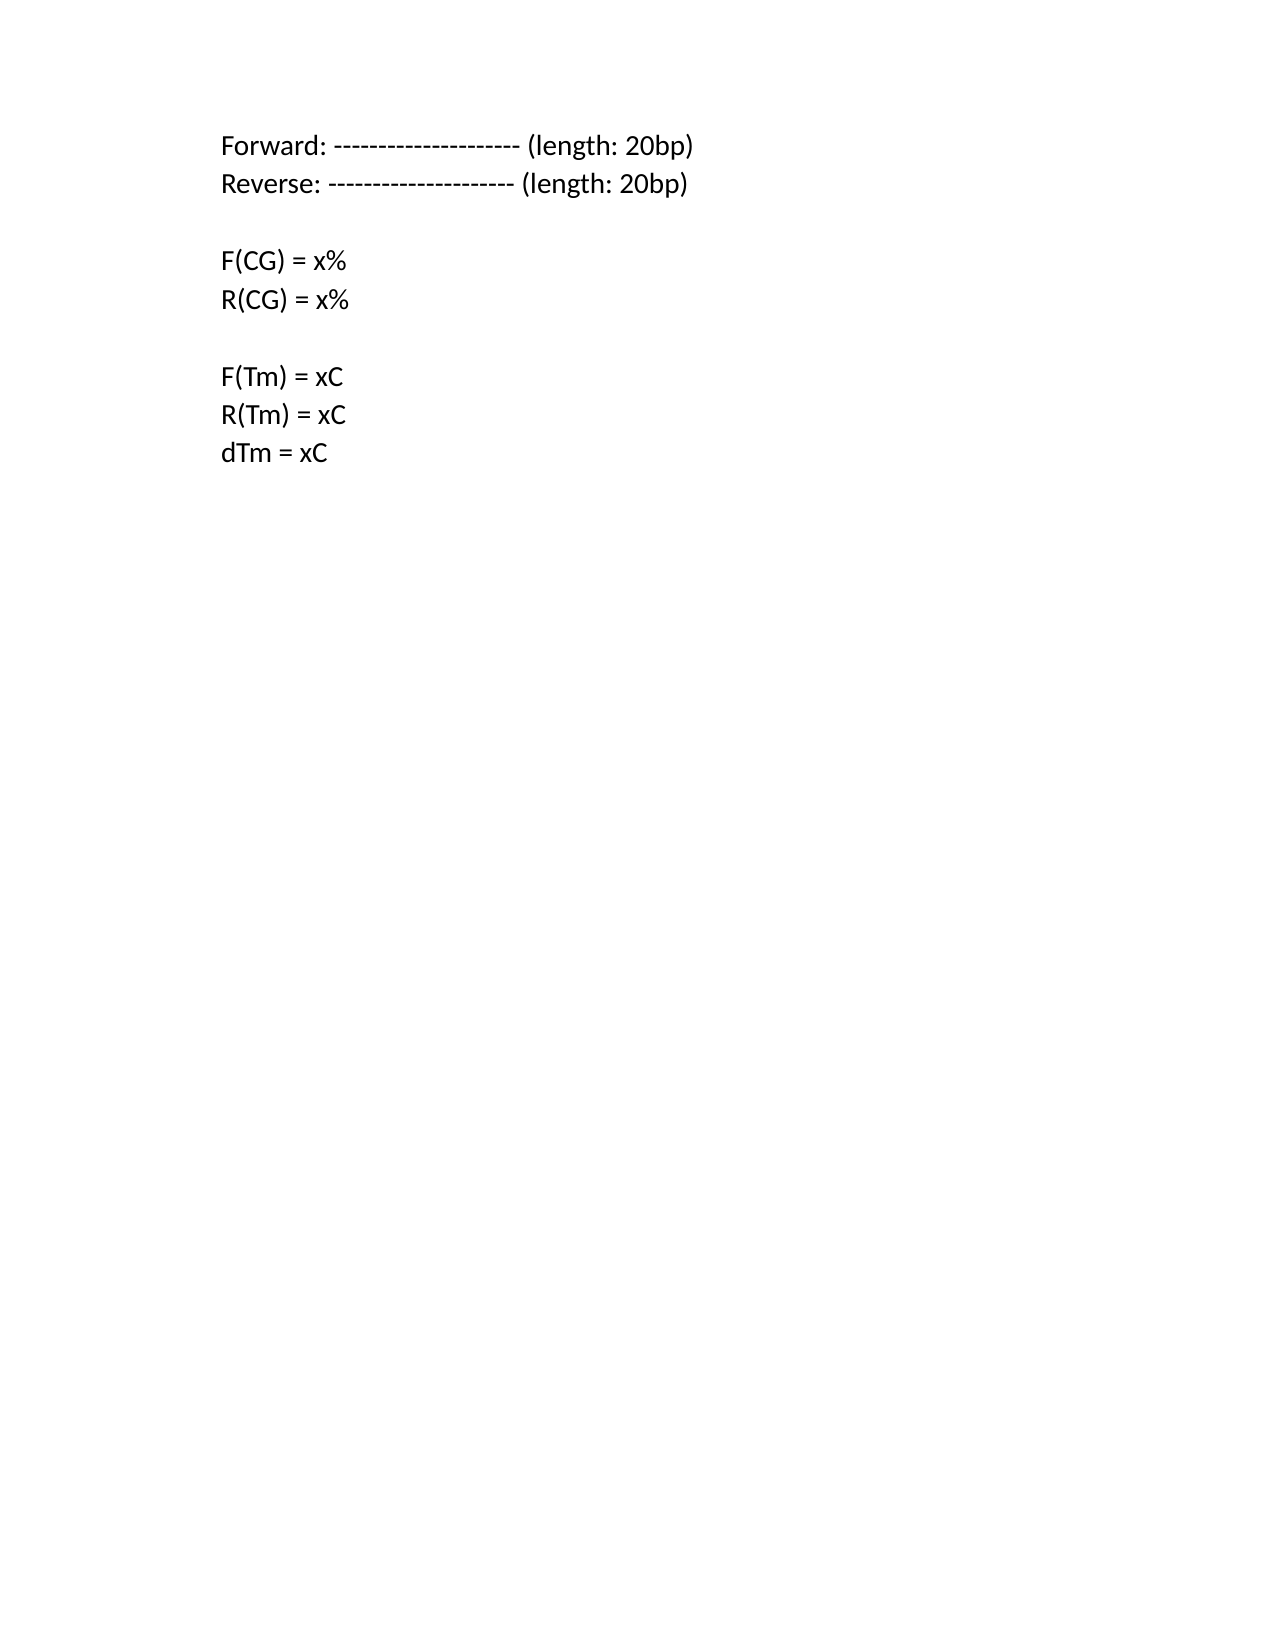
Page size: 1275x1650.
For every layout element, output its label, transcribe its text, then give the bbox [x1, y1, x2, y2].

text R(Tm) = xC [148, 396, 1186, 432]
text Forward: --------------------- (length: 20bp) [148, 127, 1186, 163]
text dTm = xC [148, 434, 1186, 470]
text F(CG) = x% [148, 242, 1186, 278]
text F(Tm) = xC [148, 358, 1186, 393]
text Reverse: --------------------- (length: 20bp) [148, 165, 1186, 201]
text R(CG) = x% [148, 281, 1186, 316]
